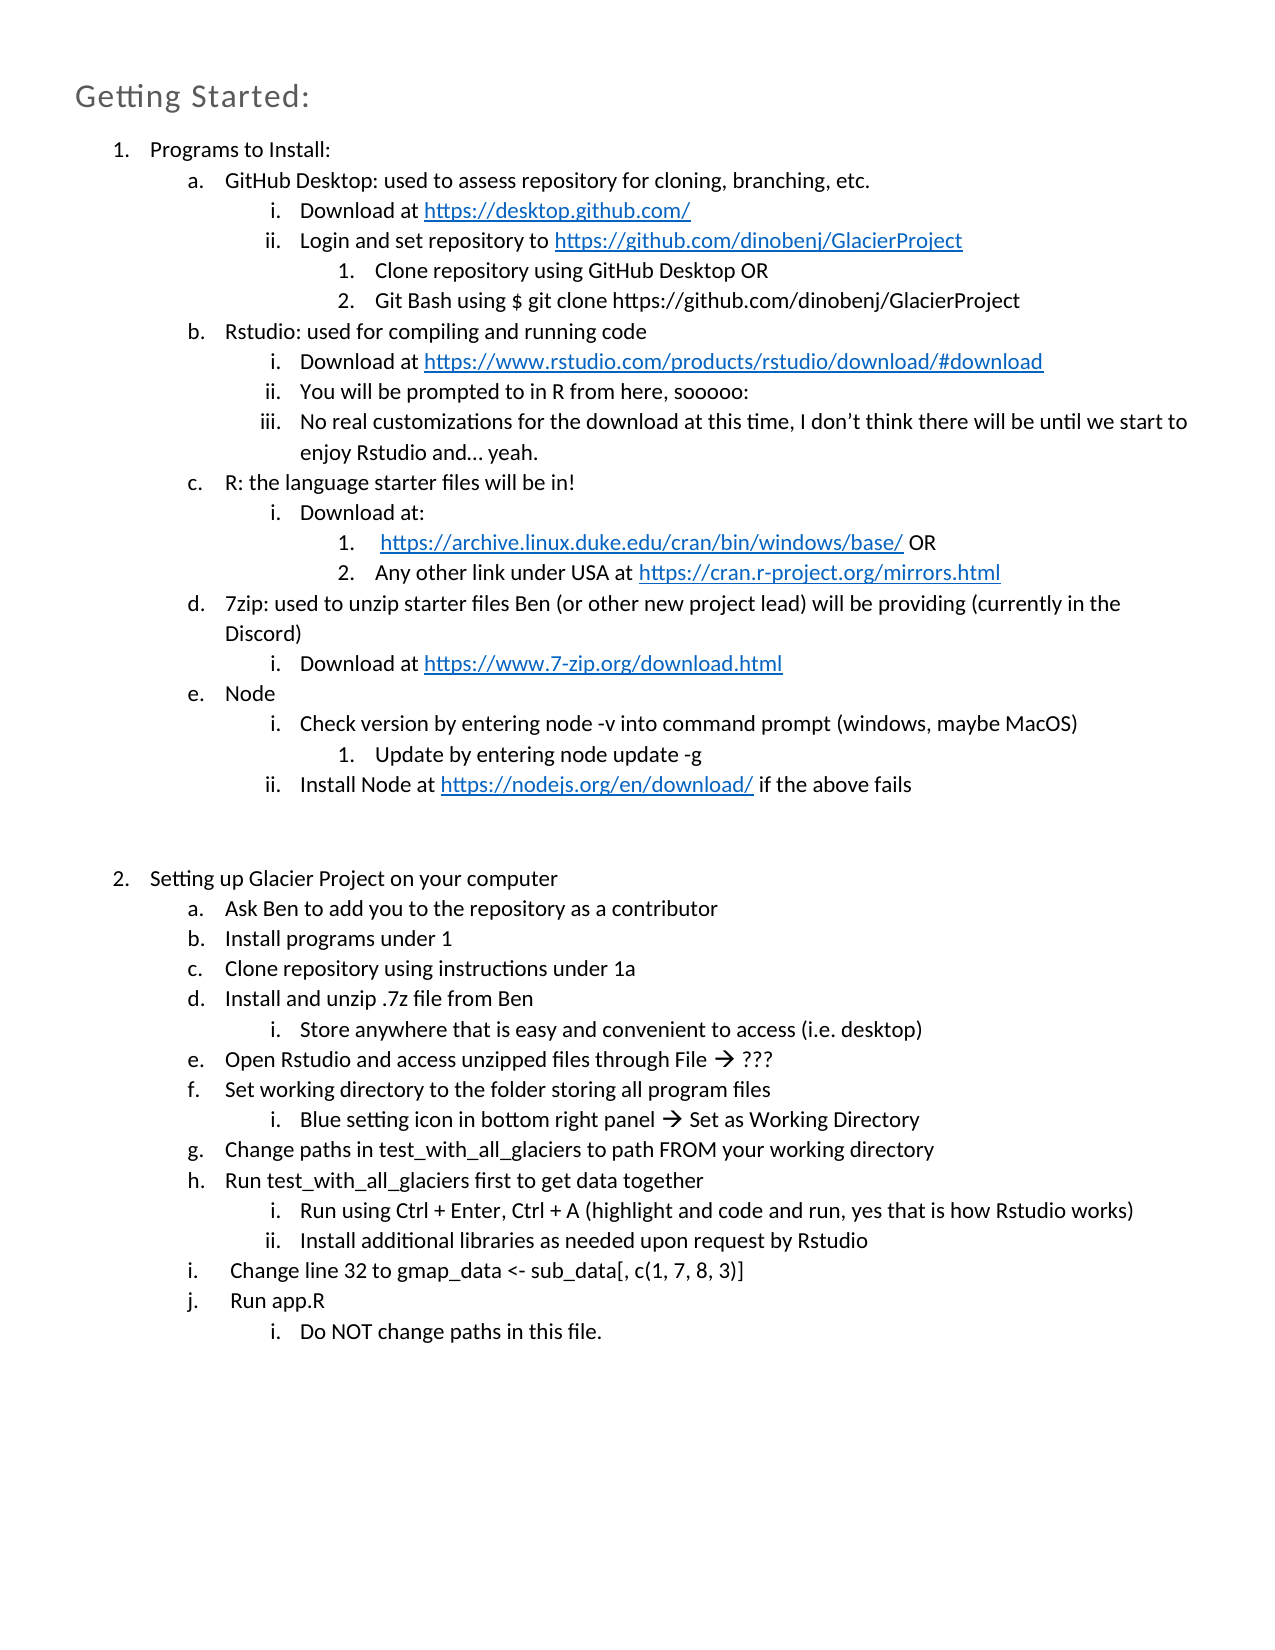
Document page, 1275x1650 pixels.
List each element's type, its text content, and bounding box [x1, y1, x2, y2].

list Install Node at https://nodejs.org/en/download/ if the above fails [281, 770, 1200, 798]
list Login and set repository to https://github.com/dinobenj/GlacierProject [281, 226, 1200, 254]
list 7zip: used to unzip starter files Ben (or other new project lead) will be providing (currently in the Discord) [187, 589, 1200, 647]
list Any other link under USA at https://cran.r-project.org/mirrors.html [337, 558, 1200, 587]
list Open Rstudio and access unzipped files through File ??? [187, 1045, 1200, 1073]
list Run using Ctrl + Enter, Ctrl + A (highlight and code and run, yes that is how Rstudio works) [281, 1196, 1200, 1224]
list Install and unzip .7z file from Ben [187, 984, 1200, 1013]
list Rstudio: used for compiling and running code [187, 317, 1200, 345]
list Node [187, 679, 1200, 707]
list Download at: [281, 498, 1200, 526]
list Set working directory to the folder storing all program files [187, 1075, 1200, 1103]
list Download at https://www.rstudio.com/products/rstudio/download/#download [281, 347, 1200, 375]
list Clone repository using GitHub Desktop OR [337, 256, 1200, 284]
list No real customizations for the download at this time, I don’t think there will be until we start to enjoy Rstudio and… yeah. [281, 407, 1200, 466]
list Download at https://www.7-zip.org/download.html [281, 649, 1200, 677]
list Clone repository using instructions under 1a [187, 954, 1200, 982]
list GitHub Desktop: used to assess repository for cloning, branching, etc. [187, 166, 1200, 194]
list Ask Ben to add you to the repository as a contributor [187, 894, 1200, 922]
list Change paths in test_with_all_glaciers to path FROM your working directory [187, 1136, 1200, 1164]
list Run test_with_all_glaciers first to get data together [187, 1166, 1200, 1194]
list Change line 32 to gmap_data <- sub_data[, c(1, 7, 8, 3)] [187, 1256, 1200, 1284]
list You will be prompted to in R from here, sooooo: [281, 377, 1200, 405]
list Git Bash using $ git clone https://github.com/dinobenj/GlacierProject [337, 287, 1200, 315]
list Run app.R [187, 1287, 1200, 1315]
list Blue setting icon in bottom right panel Set as Working Directory [281, 1105, 1200, 1133]
list Download at https://desktop.github.com/ [281, 196, 1200, 224]
list Programs to Install: [112, 136, 1200, 164]
list Check version by entering node -v into command prompt (windows, maybe MacOS) [281, 709, 1200, 738]
list R: the language starter files will be in! [187, 468, 1200, 496]
list Install programs under 1 [187, 924, 1200, 952]
list Do NOT change paths in this file. [281, 1317, 1200, 1345]
list Update by entering node update -g [337, 740, 1200, 768]
list Install additional libraries as needed upon request by Rstudio [281, 1226, 1200, 1254]
list https://archive.linux.duke.edu/cran/bin/windows/base/ OR [337, 528, 1200, 556]
list Store anywhere that is easy and convenient to access (i.e. desktop) [281, 1015, 1200, 1043]
list Setting up Glacier Project on your computer [112, 864, 1200, 892]
subtitle Getting Started: [75, 75, 1200, 116]
